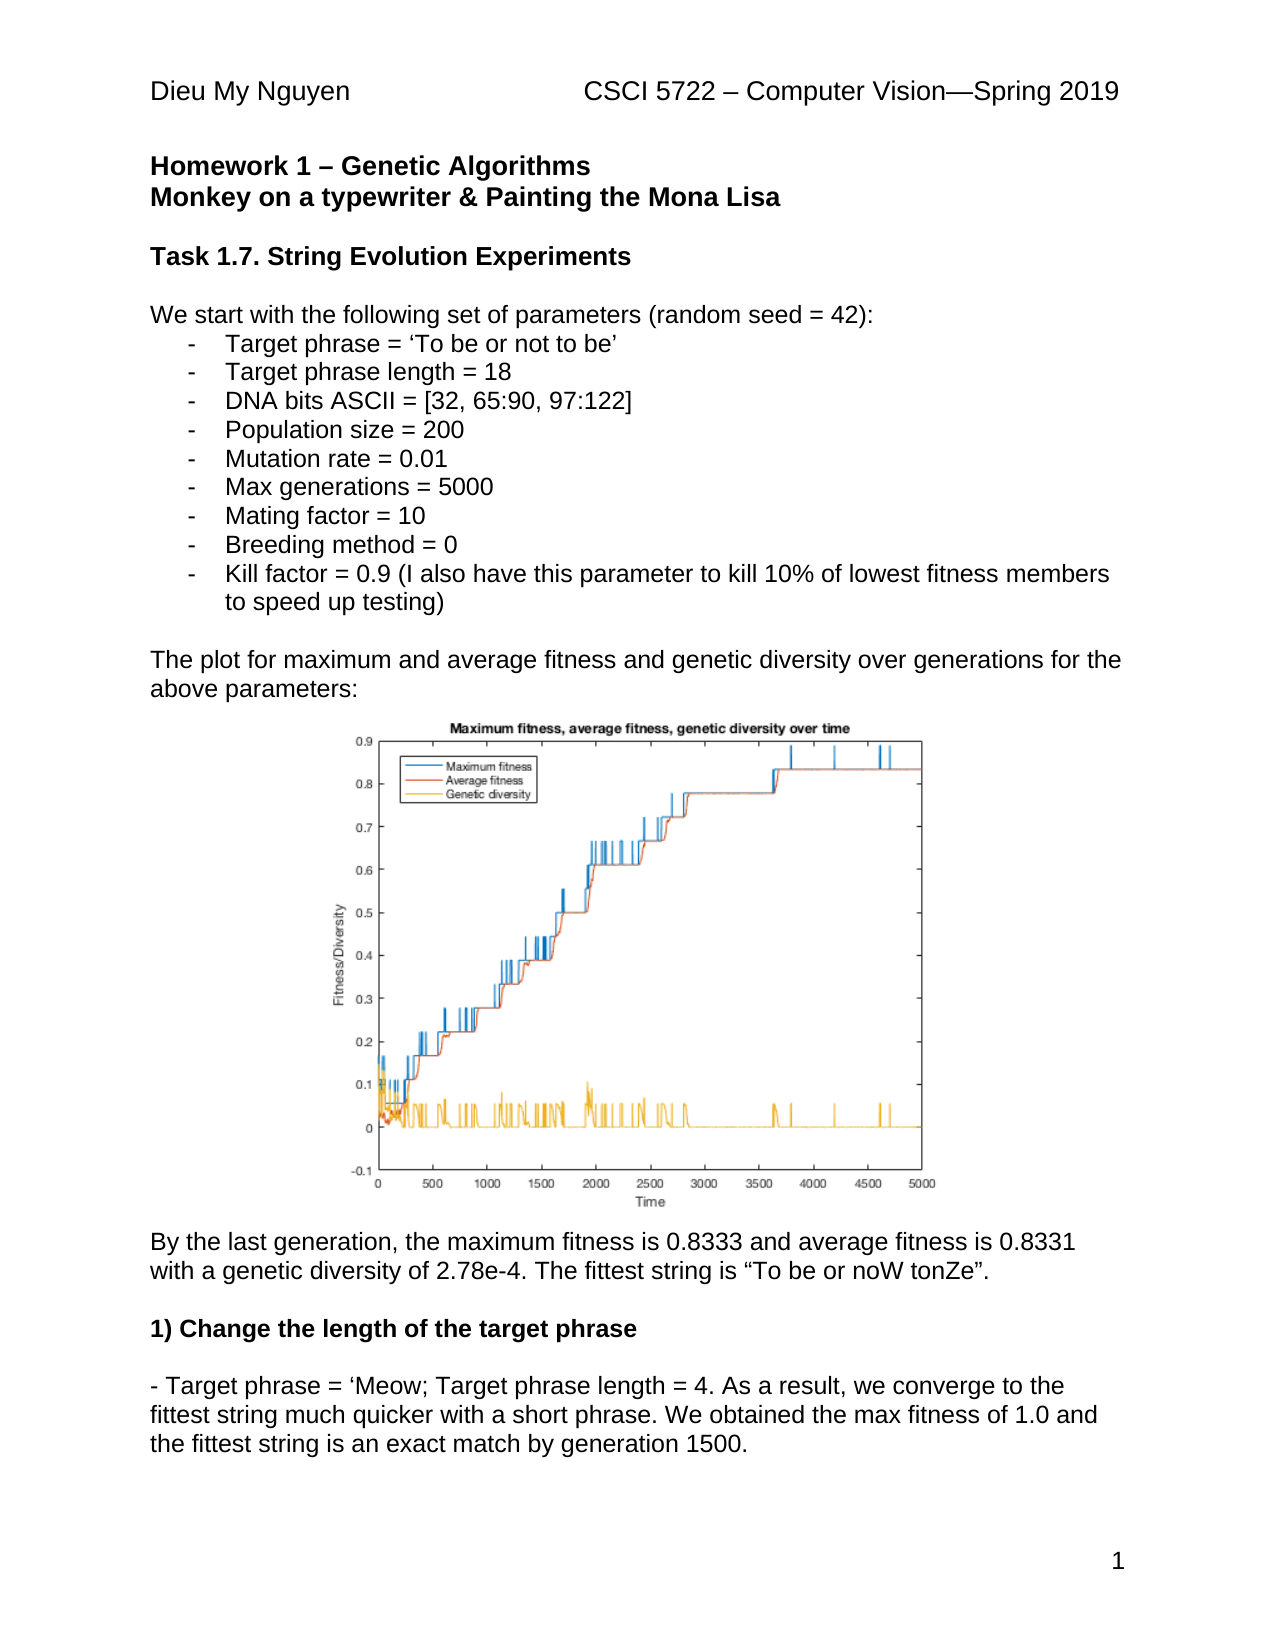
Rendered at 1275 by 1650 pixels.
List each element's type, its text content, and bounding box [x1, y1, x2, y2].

list Kill factor = 0.9 (I also have this parameter to kill 10% of lowest fitness members to speed up testing) [187, 559, 1125, 616]
text Task 1.7. String Evolution Experiments [150, 241, 1125, 271]
list Mating factor = 10 [187, 501, 1125, 530]
text - Target phrase = ‘Meow; Target phrase length = 4. As a result, we converge to the fittest string much quicker with a short phrase. We obtained the max fitness of 1.0 and the fittest string is an exact match by generation 1500. [150, 1371, 1125, 1457]
list DNA bits ASCII = [32, 65:90, 97:122] [187, 386, 1125, 415]
text The plot for maximum and average fitness and genetic diversity over generations for the above parameters: [150, 645, 1125, 702]
text Homework 1 – Genetic Algorithms [150, 150, 1125, 181]
text By the last generation, the maximum fitness is 0.8333 and average fitness is 0.8331 with a genetic diversity of 2.78e-4. The fittest string is “To be or noW tonZe”. [150, 1227, 1125, 1285]
list Target phrase length = 18 [187, 357, 1125, 386]
list Population size = 200 [187, 415, 1125, 444]
text We start with the following set of parameters (random seed = 42): [150, 300, 1125, 329]
list Mutation rate = 0.01 [187, 444, 1125, 472]
list Target phrase = ‘To be or not to be’ [187, 329, 1125, 357]
list Breeding method = 0 [187, 530, 1125, 559]
list Max generations = 5000 [187, 472, 1125, 501]
text Monkey on a typewriter & Painting the Mona Lisa [150, 181, 1125, 212]
picture [287, 702, 988, 1228]
text 1) Change the length of the target phrase [150, 1314, 1125, 1342]
